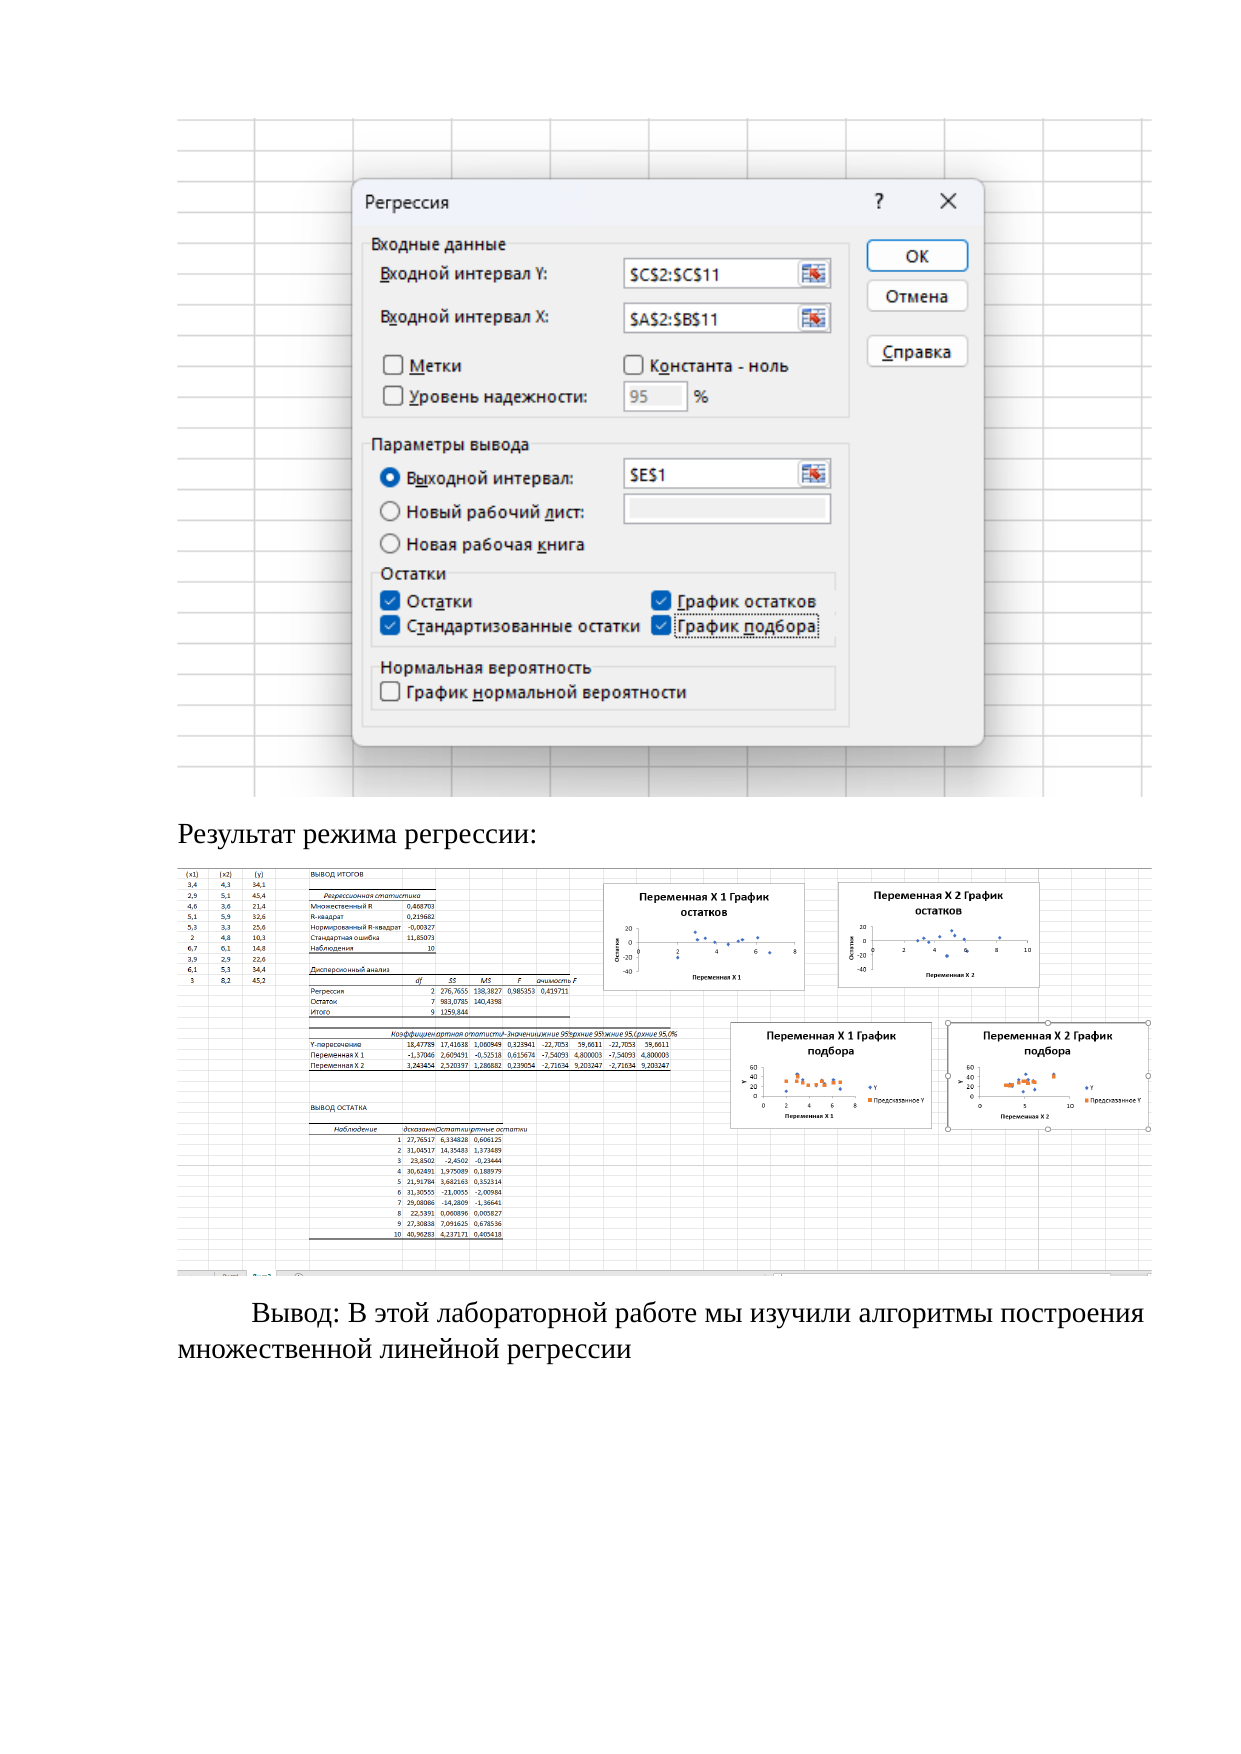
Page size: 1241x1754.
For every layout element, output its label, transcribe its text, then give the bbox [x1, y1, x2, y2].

picture [177, 118, 1152, 797]
text Результат режима регрессии: [177, 816, 1152, 849]
picture [177, 868, 1152, 1276]
text Вывод: В этой лабораторной работе мы изучили алгоритмы построения множественной линейной регрессии [177, 1295, 1152, 1364]
